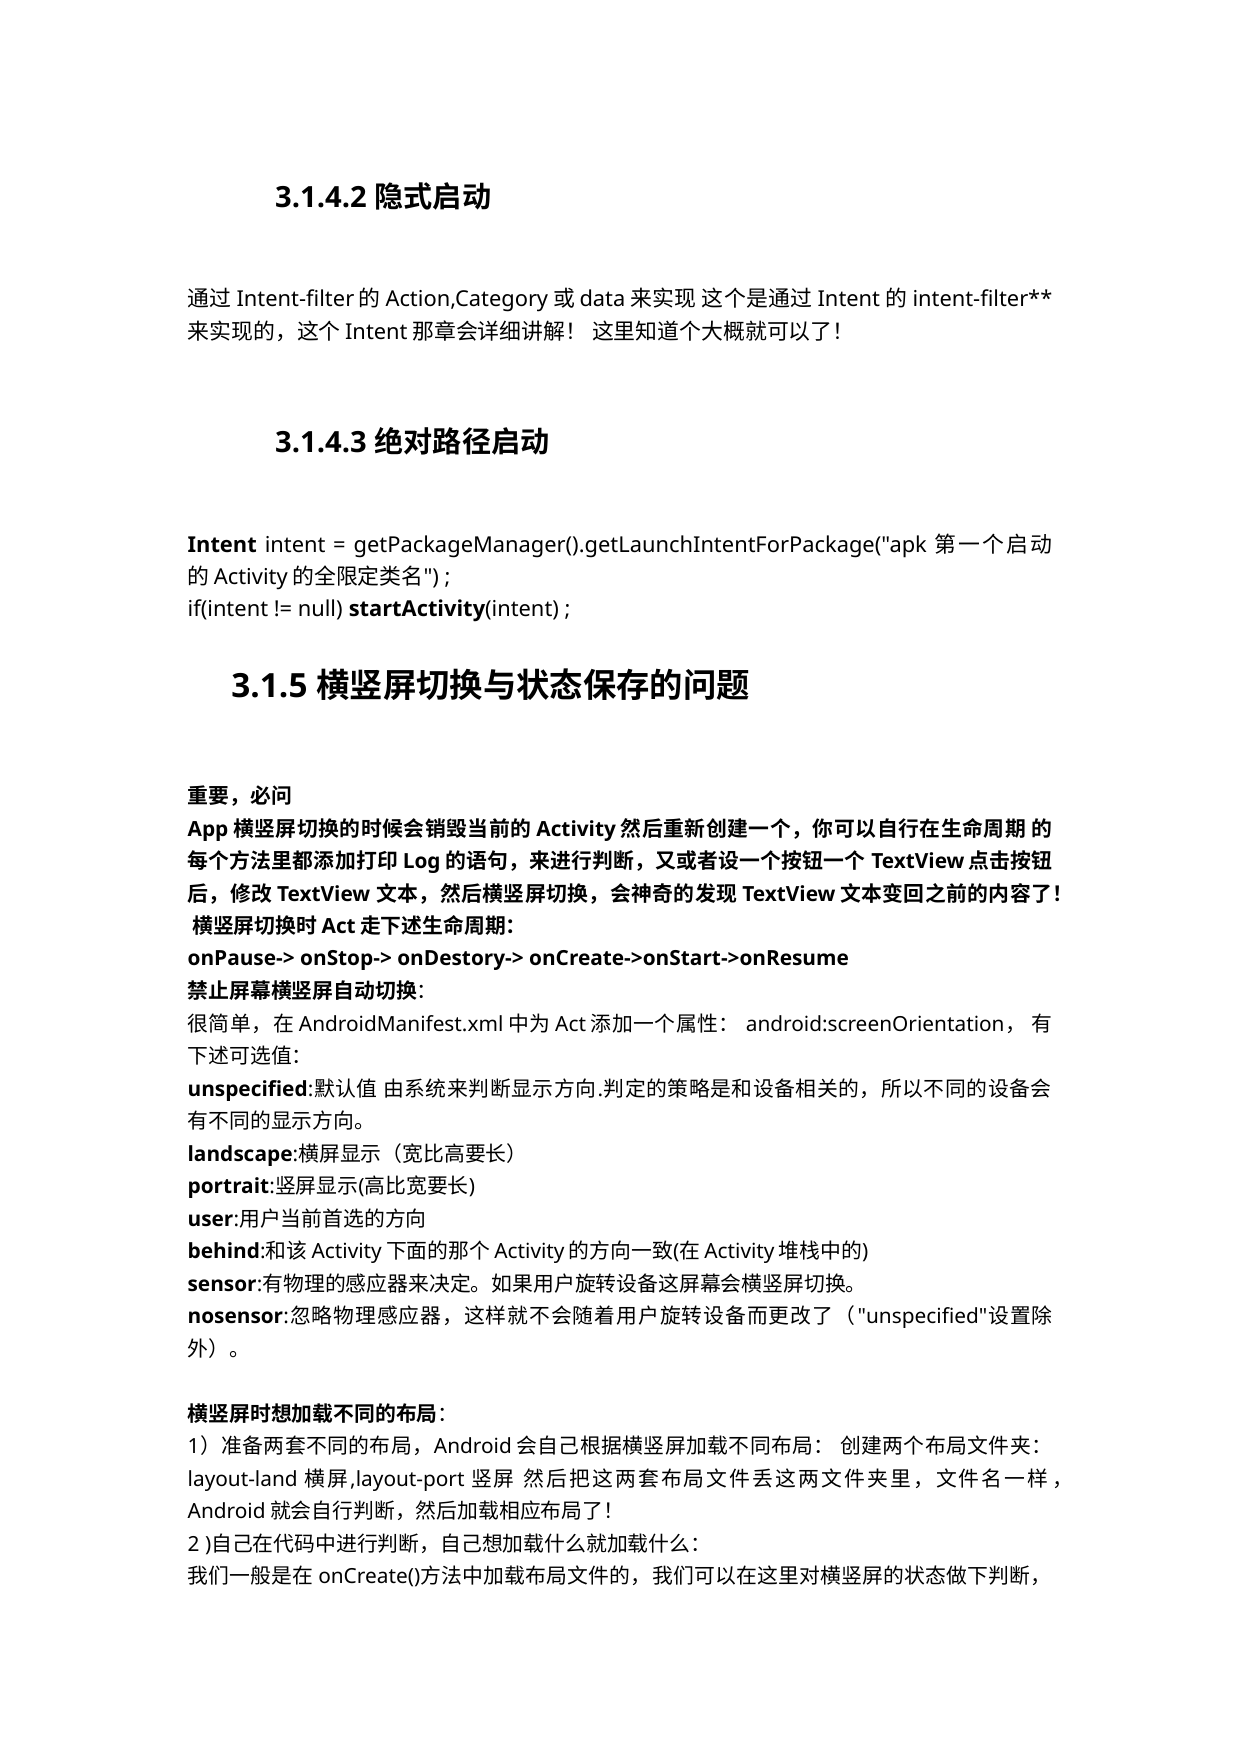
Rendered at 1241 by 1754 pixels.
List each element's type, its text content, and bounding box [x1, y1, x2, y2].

text unspecified:默认值 由系统来判断显示方向.判定的策略是和设备相关的，所以不同的设备会有不同的显示方向。 [187, 1071, 1053, 1136]
text user:用户当前首选的方向 [187, 1201, 1053, 1233]
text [187, 1558, 1053, 1591]
text Intent intent = getPackageManager().getLaunchIntentForPackage("apk第一个启动的Activity的全限定类名") ; [187, 526, 1053, 591]
text if(intent != null) startActivity(intent) ; [187, 591, 1053, 624]
text 很简单，在AndroidManifest.xml中为Act添加一个属性： android:screenOrientation， 有下述可选值： [187, 1006, 1053, 1071]
text 1）准备两套不同的布局，Android会自己根据横竖屏加载不同布局： 创建两个布局文件夹：layout-land横屏,layout-port竖屏 然后把这两套布局文件丢这两文件夹里，文件名一样，Android就会自行判断，然后加载相应布局了！ [187, 1428, 1053, 1526]
text 禁止屏幕横竖屏自动切换： [187, 973, 1053, 1006]
text 重要，必问 [187, 778, 1053, 811]
text portrait:竖屏显示(高比宽要长) [187, 1168, 1053, 1201]
text App横竖屏切换的时候会销毁当前的Activity然后重新创建一个，你可以自行在生命周期 的每个方法里都添加打印Log的语句，来进行判断，又或者设一个按钮一个TextView点击按钮后，修改TextView 文本，然后横竖屏切换，会神奇的发现TextView文本变回之前的内容了！ 横竖屏切换时Act走下述生命周期： [187, 811, 1053, 941]
subtitle 3.1.4.2 隐式启动 [231, 162, 1053, 227]
text 横竖屏时想加载不同的布局： [187, 1396, 1053, 1428]
subtitle 3.1.4.3 绝对路径启动 [231, 407, 1053, 472]
text behind:和该Activity下面的那个Activity的方向一致(在Activity堆栈中的) [187, 1233, 1053, 1266]
text sensor:有物理的感应器来决定。如果用户旋转设备这屏幕会横竖屏切换。 [187, 1266, 1053, 1298]
subtitle 3.1.5 横竖屏切换与状态保存的问题 [187, 651, 1053, 716]
text onPause-> onStop-> onDestory-> onCreate->onStart->onResume [187, 941, 1053, 973]
text 2 )自己在代码中进行判断，自己想加载什么就加载什么： [187, 1526, 1053, 1558]
text 通过Intent-filter的Action,Category或data来实现 这个是通过Intent的 intent-filter**来实现的，这个Intent那章会详细讲解！ 这里知道个大概就可以了！ [187, 281, 1053, 346]
text nosensor:忽略物理感应器，这样就不会随着用户旋转设备而更改了（"unspecified"设置除外）。 [187, 1298, 1053, 1363]
text landscape:横屏显示（宽比高要长） [187, 1136, 1053, 1168]
